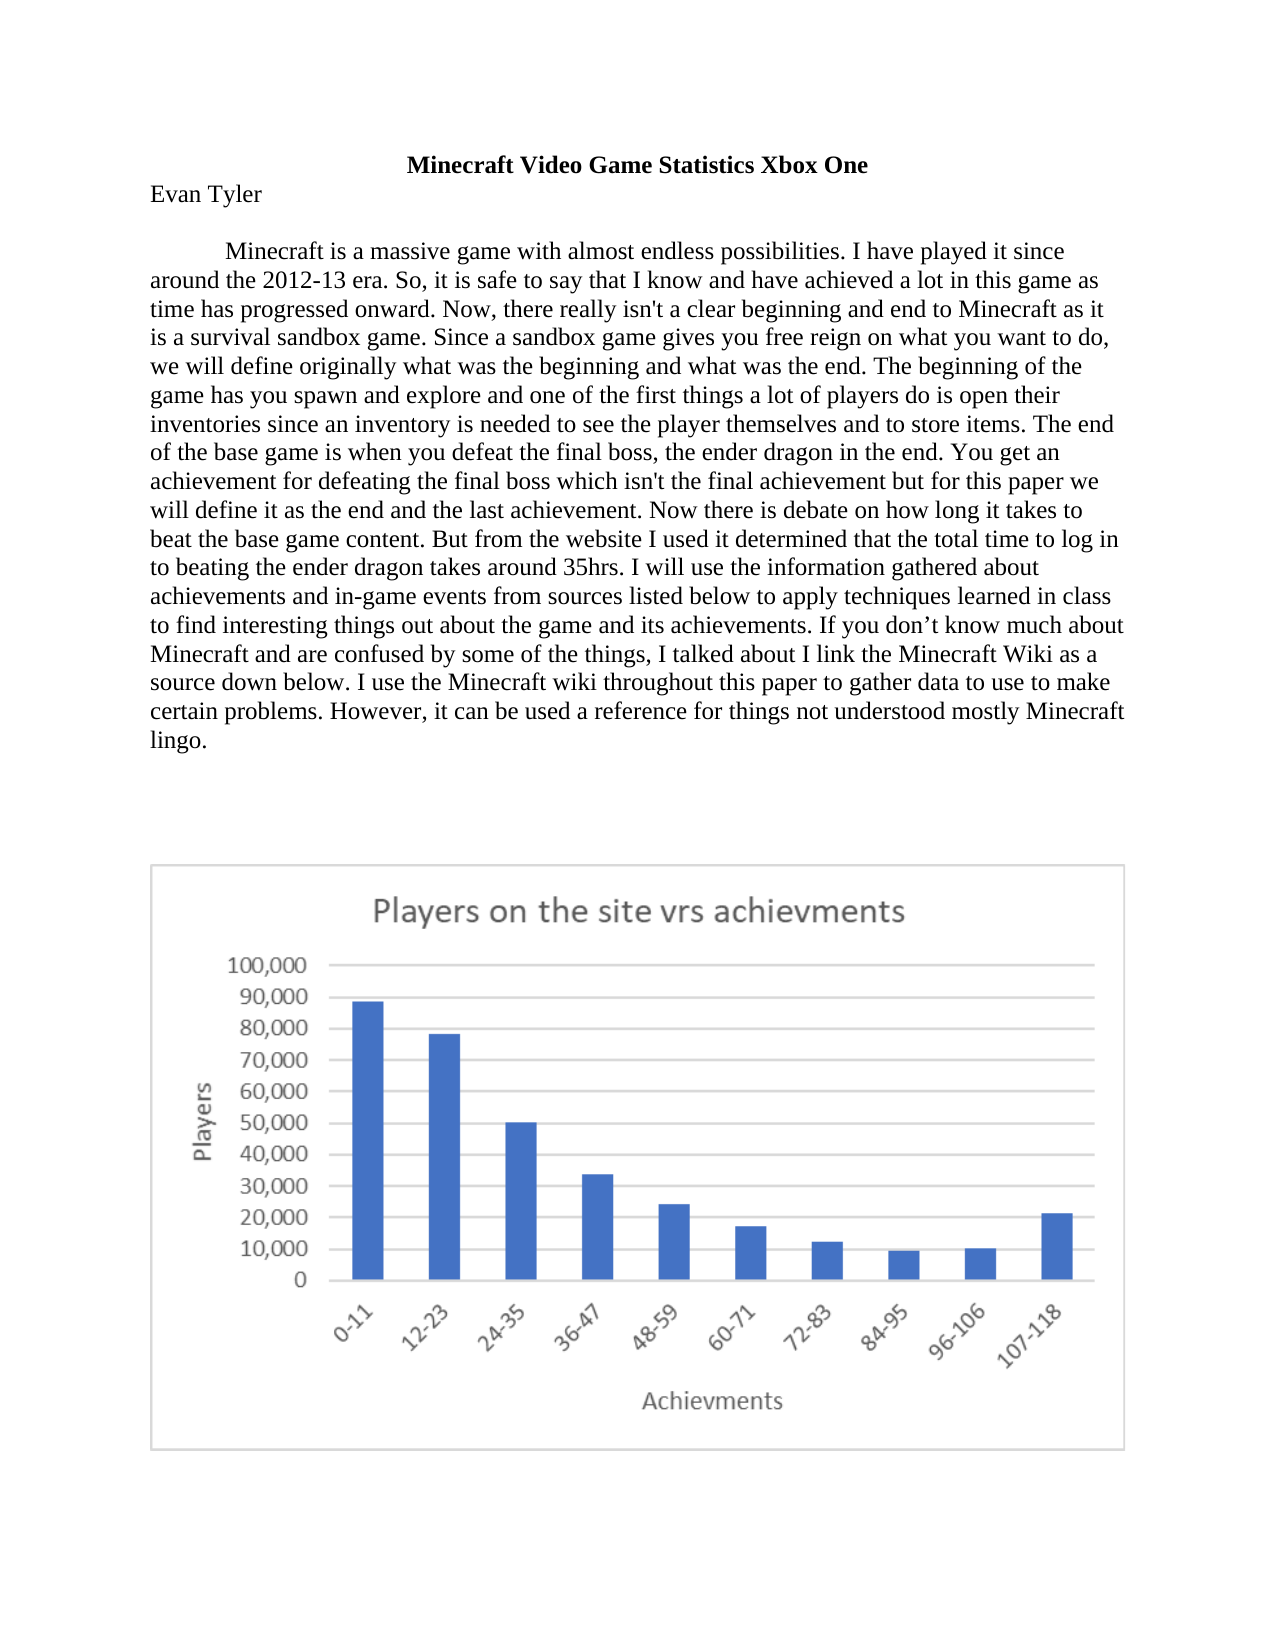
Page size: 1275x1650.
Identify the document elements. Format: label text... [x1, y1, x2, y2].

picture [150, 864, 1125, 1451]
text Minecraft is a massive game with almost endless possibilities. I have played it since around the 2012-13 era. So, it is safe to say that I know and have achieved a lot in this game as time has progressed onward. Now, there really isn't a clear beginning and end to Minecraft as it is a survival sandbox game. Since a sandbox game gives you free reign on what you want to do, we will define originally what was the beginning and what was the end. The beginning of the game has you spawn and explore and one of the first things a lot of players do is open their inventories since an inventory is needed to see the player themselves and to store items. The end of the base game is when you defeat the final boss, the ender dragon in the end. You get an achievement for defeating the final boss which isn't the final achievement but for this paper we will define it as the end and the last achievement. Now there is debate on how long it takes to beat the base game content. But from the website I used it determined that the total time to log in to beating the ender dragon takes around 35hrs. I will use the information gathered about achievements and in-game events from sources listed below to apply techniques learned in class to find interesting things out about the game and its achievements. If you don’t know much about Minecraft and are confused by some of the things, I talked about I link the Minecraft Wiki as a source down below. I use the Minecraft wiki throughout this paper to gather data to use to make certain problems. However, it can be used a reference for things not understood mostly Minecraft lingo. [150, 236, 1125, 754]
text Evan Tyler [150, 179, 1125, 207]
text Minecraft Video Game Statistics Xbox One [150, 150, 1125, 179]
